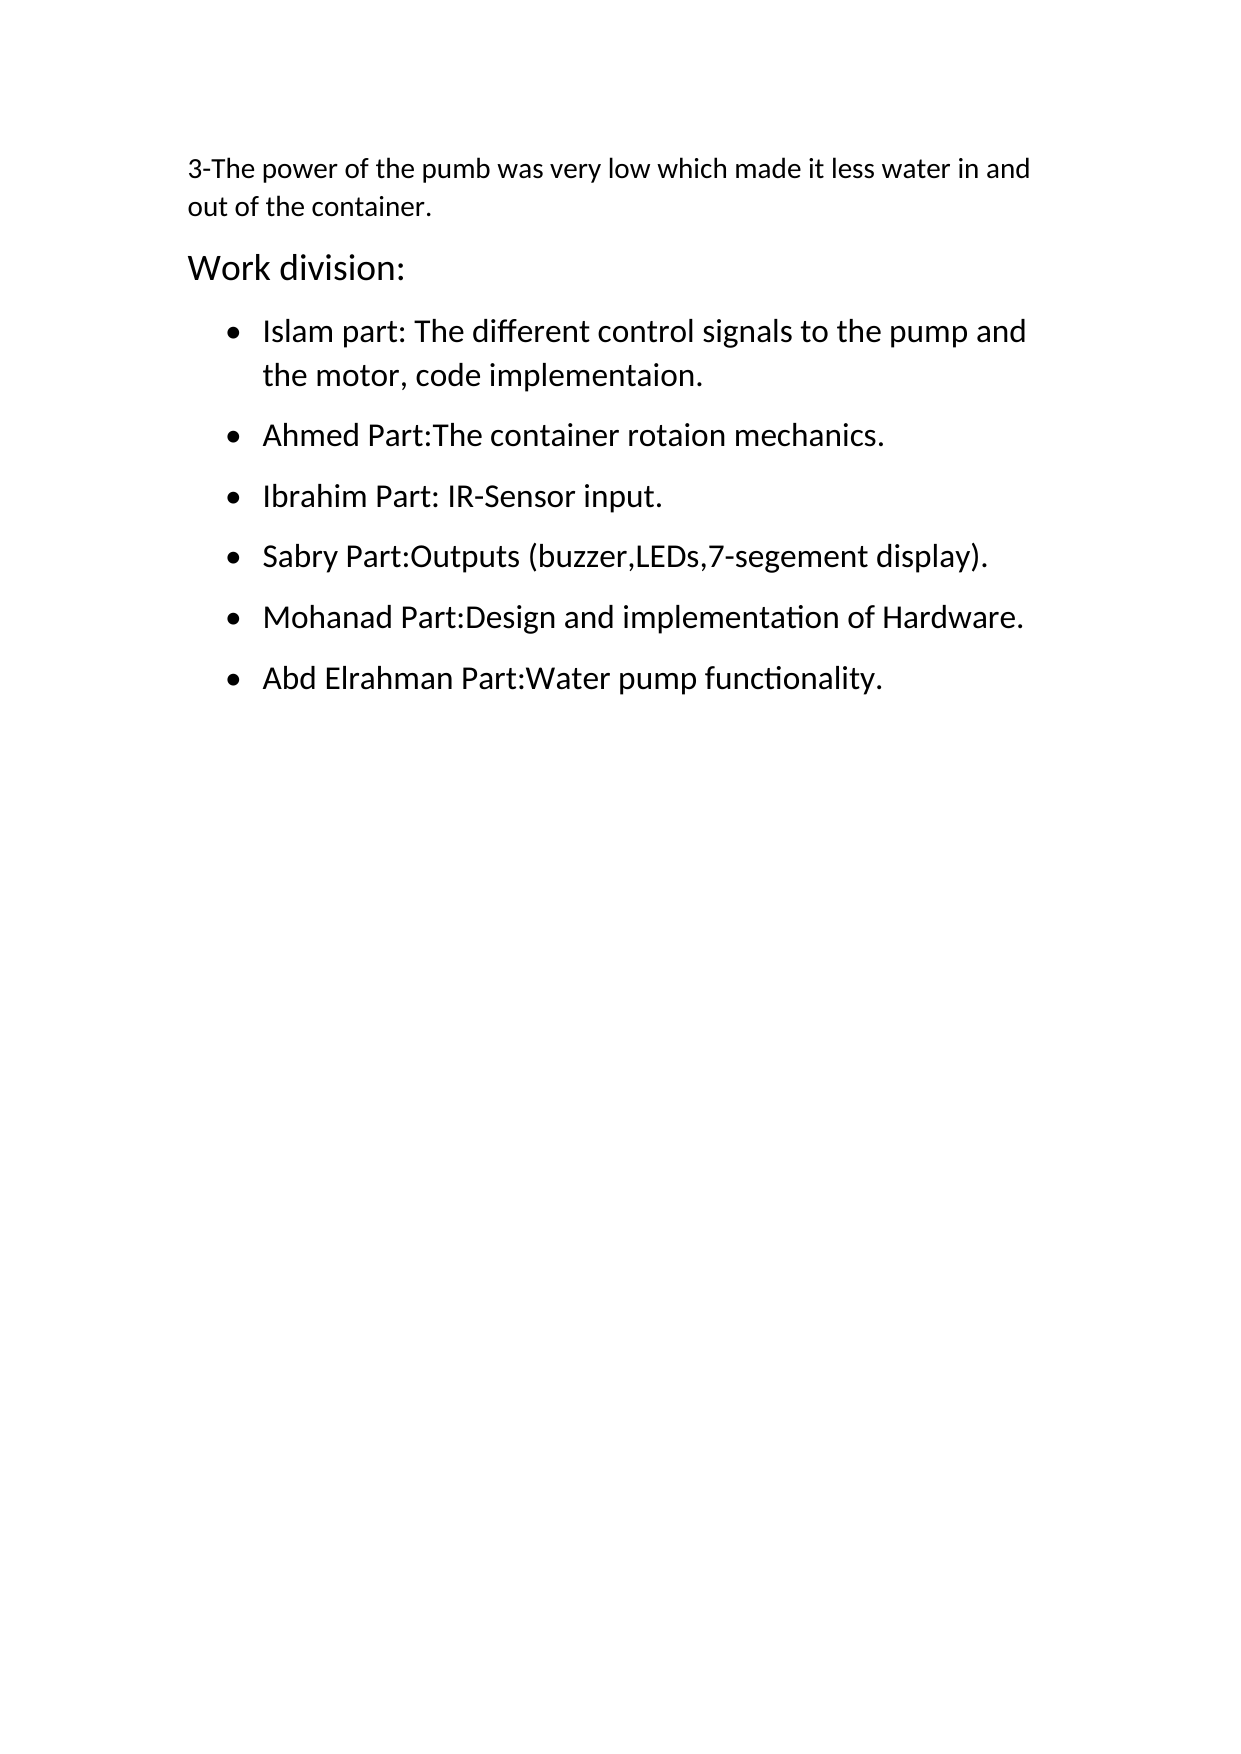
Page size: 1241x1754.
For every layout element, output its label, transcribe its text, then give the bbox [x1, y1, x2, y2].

list Mohanad Part:Design and implementation of Hardware. [225, 596, 1053, 637]
list Ibrahim Part: IR-Sensor input. [225, 475, 1053, 516]
text Work division: [187, 243, 1053, 289]
text 3-The power of the pumb was very low which made it less water in and out of the container. [187, 150, 1053, 224]
list Islam part: The different control signals to the pump and the motor, code implementaion. [225, 310, 1053, 394]
list Ahmed Part:The container rotaion mechanics. [225, 414, 1053, 455]
list Abd Elrahman Part:Water pump functionality. [225, 657, 1053, 697]
list Sabry Part:Outputs (buzzer,LEDs,7-segement display). [225, 536, 1053, 576]
